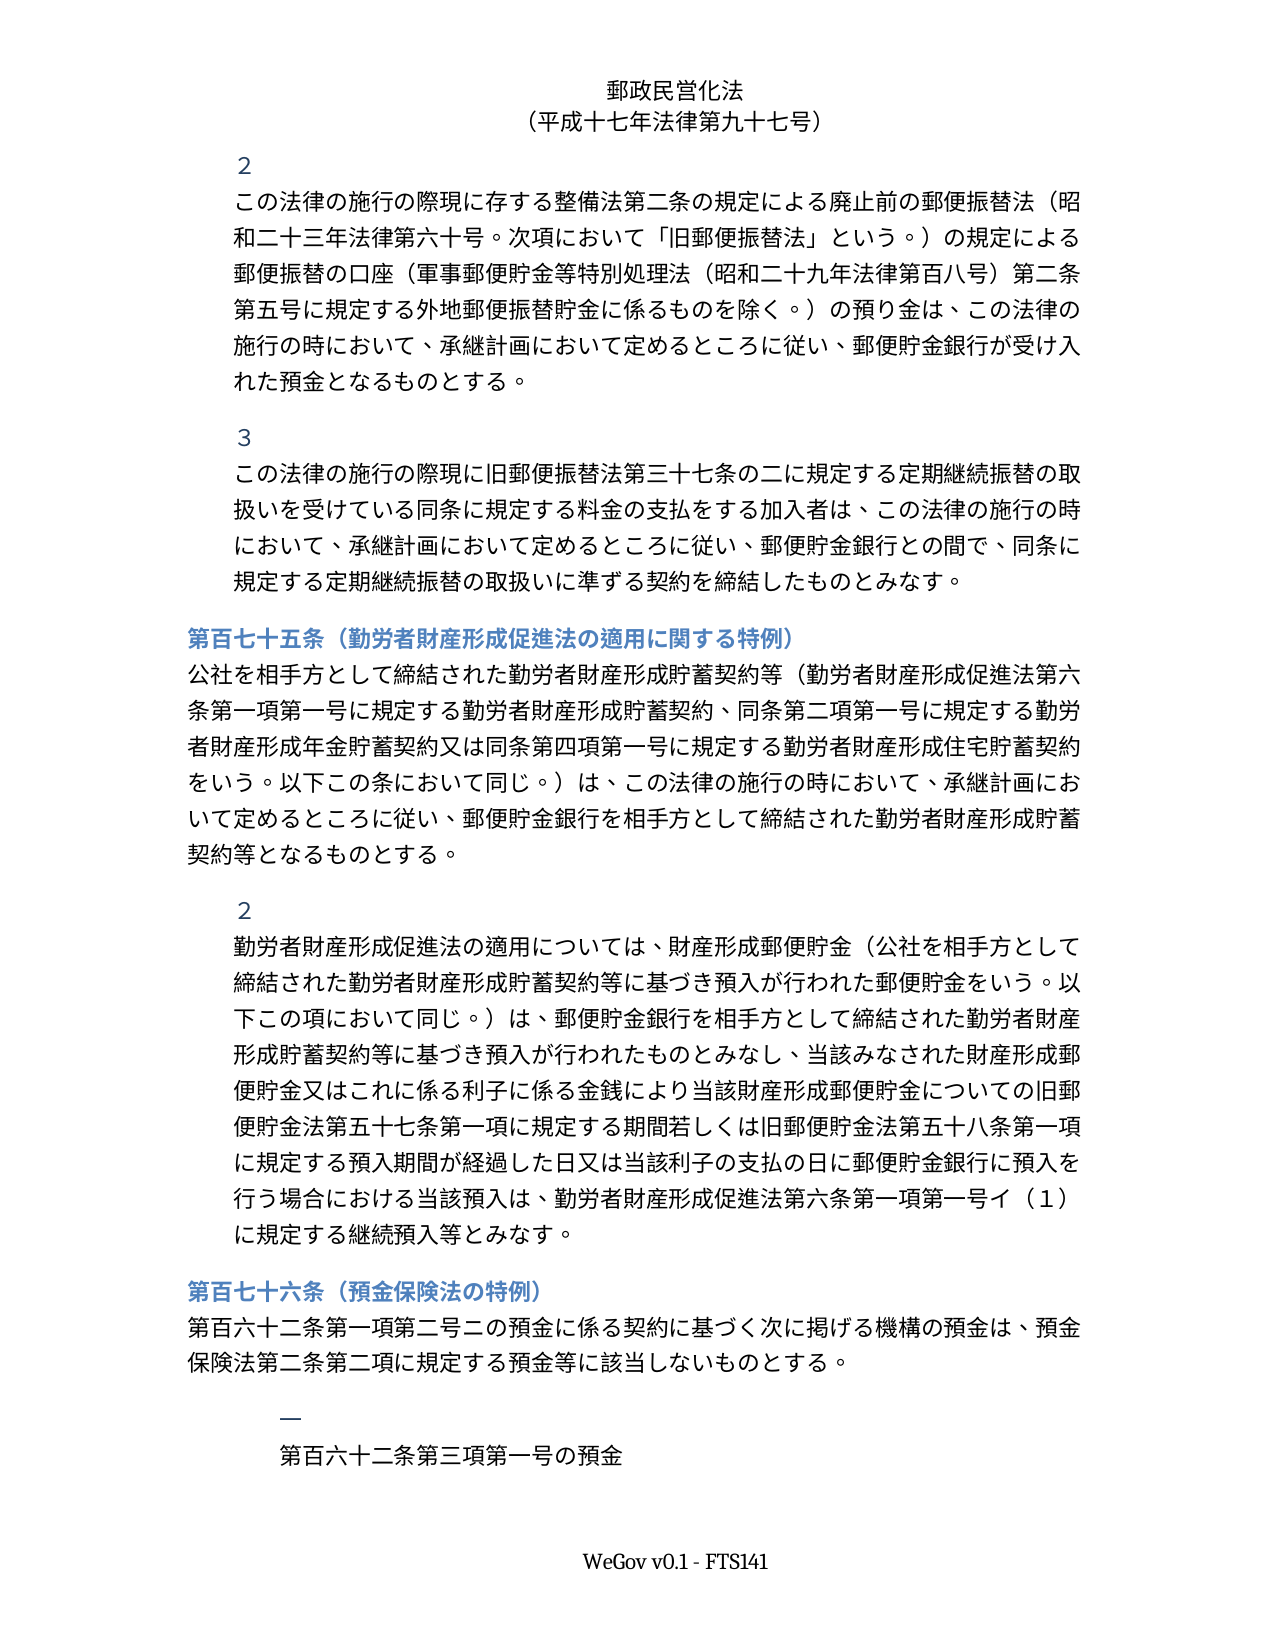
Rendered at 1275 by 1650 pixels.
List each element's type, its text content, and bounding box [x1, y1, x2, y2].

subtitle ３ [233, 422, 1087, 454]
text この法律の施行の際現に存する整備法第二条の規定による廃止前の郵便振替法（昭和二十三年法律第六十号。次項において「旧郵便振替法」という。）の規定による郵便振替の口座（軍事郵便貯金等特別処理法（昭和二十九年法律第百八号）第二条第五号に規定する外地郵便振替貯金に係るものを除く。）の預り金は、この法律の施行の時において、承継計画において定めるところに従い、郵便貯金銀行が受け入れた預金となるものとする。 [233, 186, 1087, 397]
subtitle 一 [279, 1404, 1087, 1435]
text 第百六十二条第三項第一号の預金 [279, 1440, 1087, 1471]
subtitle 第百七十六条（預金保険法の特例） [187, 1276, 1087, 1307]
text 公社を相手方として締結された勤労者財産形成貯蓄契約等（勤労者財産形成促進法第六条第一項第一号に規定する勤労者財産形成貯蓄契約、同条第二項第一号に規定する勤労者財産形成年金貯蓄契約又は同条第四項第一号に規定する勤労者財産形成住宅貯蓄契約をいう。以下この条において同じ。）は、この法律の施行の時において、承継計画において定めるところに従い、郵便貯金銀行を相手方として締結された勤労者財産形成貯蓄契約等となるものとする。 [187, 659, 1087, 870]
subtitle 第百七十五条（勤労者財産形成促進法の適用に関する特例） [187, 623, 1087, 654]
text 勤労者財産形成促進法の適用については、財産形成郵便貯金（公社を相手方として締結された勤労者財産形成貯蓄契約等に基づき預入が行われた郵便貯金をいう。以下この項において同じ。）は、郵便貯金銀行を相手方として締結された勤労者財産形成貯蓄契約等に基づき預入が行われたものとみなし、当該みなされた財産形成郵便貯金又はこれに係る利子に係る金銭により当該財産形成郵便貯金についての旧郵便貯金法第五十七条第一項に規定する期間若しくは旧郵便貯金法第五十八条第一項に規定する預入期間が経過した日又は当該利子の支払の日に郵便貯金銀行に預入を行う場合における当該預入は、勤労者財産形成促進法第六条第一項第一号イ（１）に規定する継続預入等とみなす。 [233, 931, 1087, 1250]
subtitle ２ [233, 150, 1087, 181]
text 第百六十二条第一項第二号ニの預金に係る契約に基づく次に掲げる機構の預金は、預金保険法第二条第二項に規定する預金等に該当しないものとする。 [187, 1311, 1087, 1379]
subtitle ２ [233, 895, 1087, 927]
text この法律の施行の際現に旧郵便振替法第三十七条の二に規定する定期継続振替の取扱いを受けている同条に規定する料金の支払をする加入者は、この法律の施行の時において、承継計画において定めるところに従い、郵便貯金銀行との間で、同条に規定する定期継続振替の取扱いに準ずる契約を締結したものとみなす。 [233, 458, 1087, 597]
